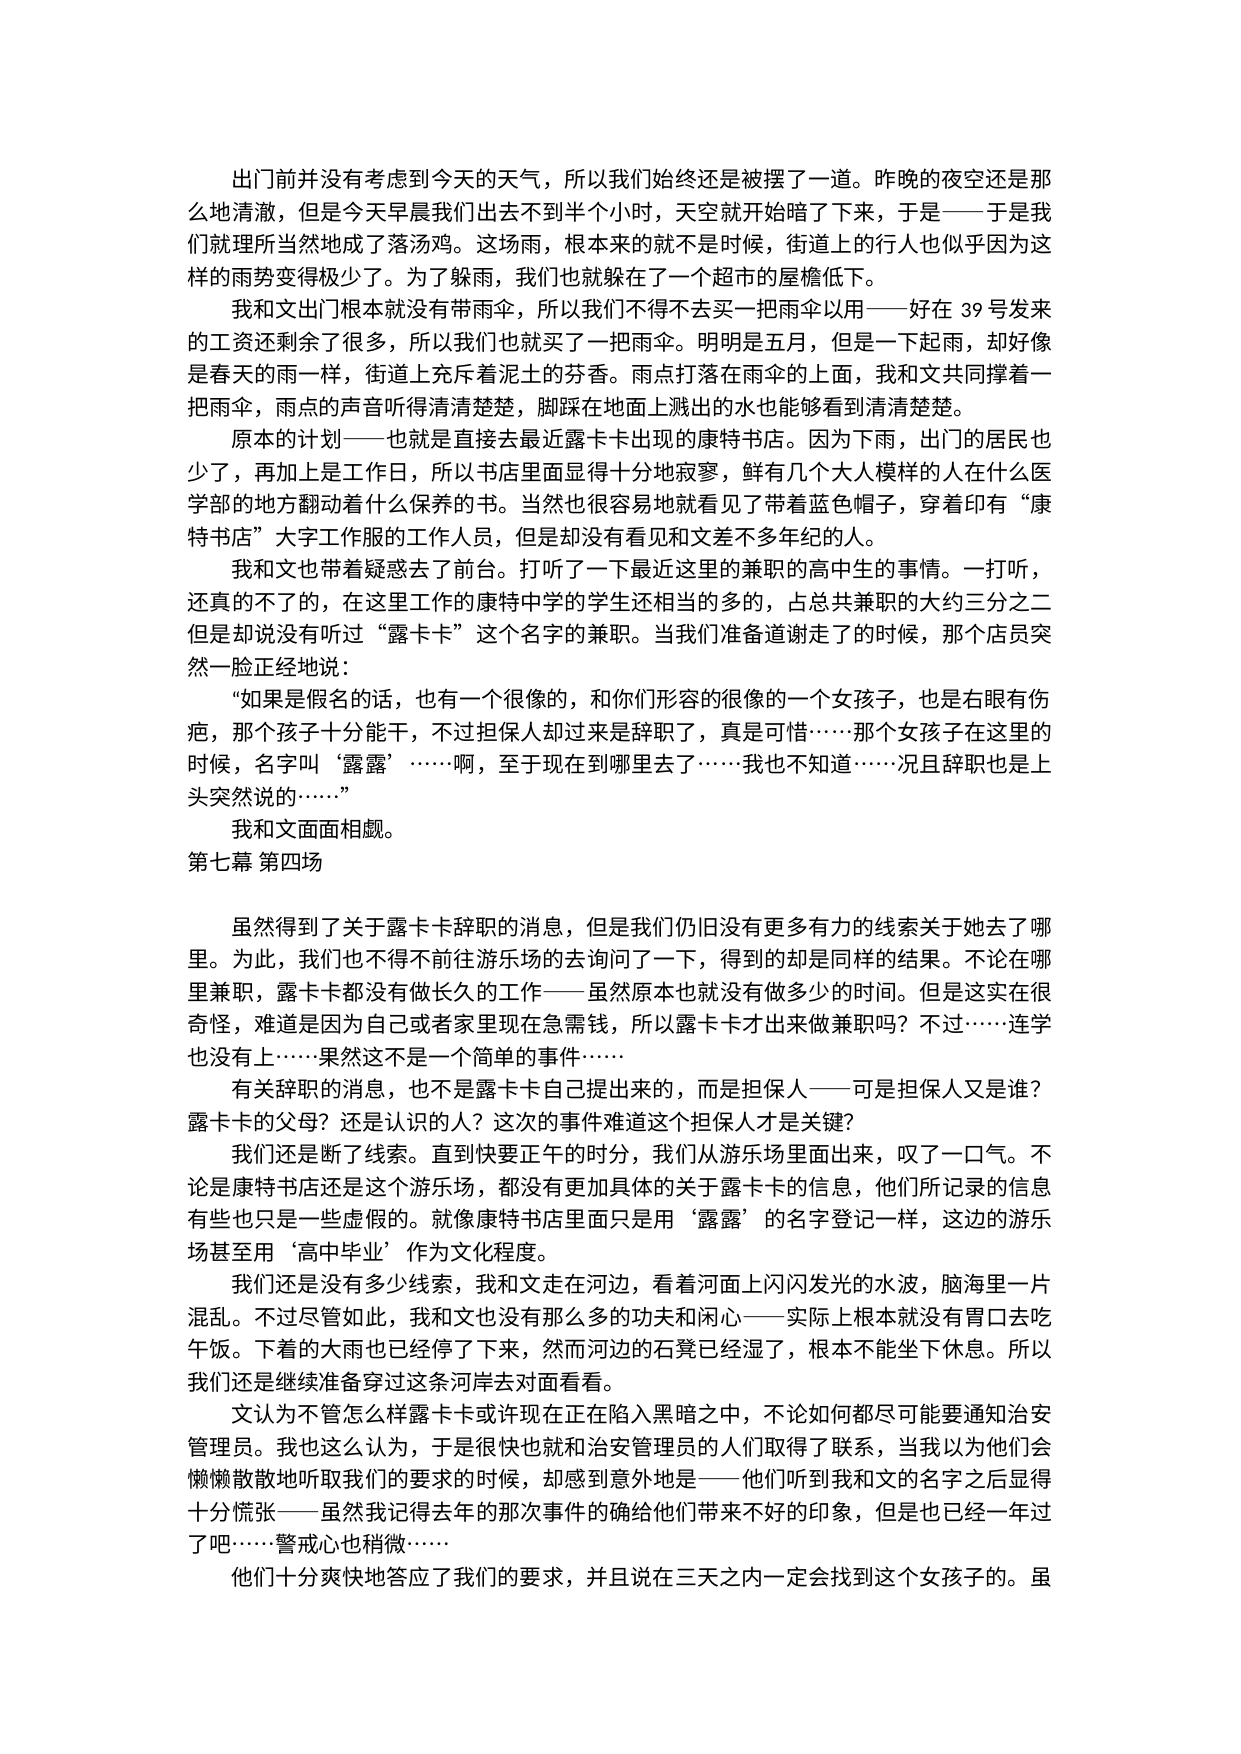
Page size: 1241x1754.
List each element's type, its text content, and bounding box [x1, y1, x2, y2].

text 我们还是没有多少线索，我和文走在河边，看着河面上闪闪发光的水波，脑海里一片混乱。不过尽管如此，我和文也没有那么多的功夫和闲心——实际上根本就没有胃口去吃午饭。下着的大雨也已经停了下来，然而河边的石凳已经湿了，根本不能坐下休息。所以我们还是继续准备穿过这条河岸去对面看看。 [187, 1267, 1053, 1397]
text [187, 1559, 1053, 1592]
text 原本的计划——也就是直接去最近露卡卡出现的康特书店。因为下雨，出门的居民也少了，再加上是工作日，所以书店里面显得十分地寂寥，鲜有几个大人模样的人在什么医学部的地方翻动着什么保养的书。当然也很容易地就看见了带着蓝色帽子，穿着印有“康特书店”大字工作服的工作人员，但是却没有看见和文差不多年纪的人。 [187, 422, 1053, 552]
text 有关辞职的消息，也不是露卡卡自己提出来的，而是担保人——可是担保人又是谁？露卡卡的父母？还是认识的人？这次的事件难道这个担保人才是关键？ [187, 1072, 1053, 1137]
text “如果是假名的话，也有一个很像的，和你们形容的很像的一个女孩子，也是右眼有伤疤，那个孩子十分能干，不过担保人却过来是辞职了，真是可惜……那个女孩子在这里的时候，名字叫‘露露’……啊，至于现在到哪里去了……我也不知道……况且辞职也是上头突然说的……” [187, 682, 1053, 812]
text 第七幕 第四场 [187, 844, 1053, 877]
text 我和文出门根本就没有带雨伞，所以我们不得不去买一把雨伞以用——好在39号发来的工资还剩余了很多，所以我们也就买了一把雨伞。明明是五月，但是一下起雨，却好像是春天的雨一样，街道上充斥着泥土的芬香。雨点打落在雨伞的上面，我和文共同撑着一把雨伞，雨点的声音听得清清楚楚，脚踩在地面上溅出的水也能够看到清清楚楚。 [187, 292, 1053, 422]
text 出门前并没有考虑到今天的天气，所以我们始终还是被摆了一道。昨晚的夜空还是那么地清澈，但是今天早晨我们出去不到半个小时，天空就开始暗了下来，于是——于是我们就理所当然地成了落汤鸡。这场雨，根本来的就不是时候，街道上的行人也似乎因为这样的雨势变得极少了。为了躲雨，我们也就躲在了一个超市的屋檐低下。 [187, 162, 1053, 292]
text 虽然得到了关于露卡卡辞职的消息，但是我们仍旧没有更多有力的线索关于她去了哪里。为此，我们也不得不前往游乐场的去询问了一下，得到的却是同样的结果。不论在哪里兼职，露卡卡都没有做长久的工作——虽然原本也就没有做多少的时间。但是这实在很奇怪，难道是因为自己或者家里现在急需钱，所以露卡卡才出来做兼职吗？不过……连学也没有上……果然这不是一个简单的事件…… [187, 909, 1053, 1072]
text 我和文也带着疑惑去了前台。打听了一下最近这里的兼职的高中生的事情。一打听，还真的不了的，在这里工作的康特中学的学生还相当的多的，占总共兼职的大约三分之二，但是却说没有听过“露卡卡”这个名字的兼职。当我们准备道谢走了的时候，那个店员突然一脸正经地说： [187, 552, 1053, 682]
text 文认为不管怎么样露卡卡或许现在正在陷入黑暗之中，不论如何都尽可能要通知治安管理员。我也这么认为，于是很快也就和治安管理员的人们取得了联系，当我以为他们会懒懒散散地听取我们的要求的时候，却感到意外地是——他们听到我和文的名字之后显得十分慌张——虽然我记得去年的那次事件的确给他们带来不好的印象，但是也已经一年过了吧……警戒心也稍微…… [187, 1397, 1053, 1559]
text 我和文面面相觑。 [187, 812, 1053, 844]
text 我们还是断了线索。直到快要正午的时分，我们从游乐场里面出来，叹了一口气。不论是康特书店还是这个游乐场，都没有更加具体的关于露卡卡的信息，他们所记录的信息有些也只是一些虚假的。就像康特书店里面只是用‘露露’的名字登记一样，这边的游乐场甚至用‘高中毕业’作为文化程度。 [187, 1137, 1053, 1267]
